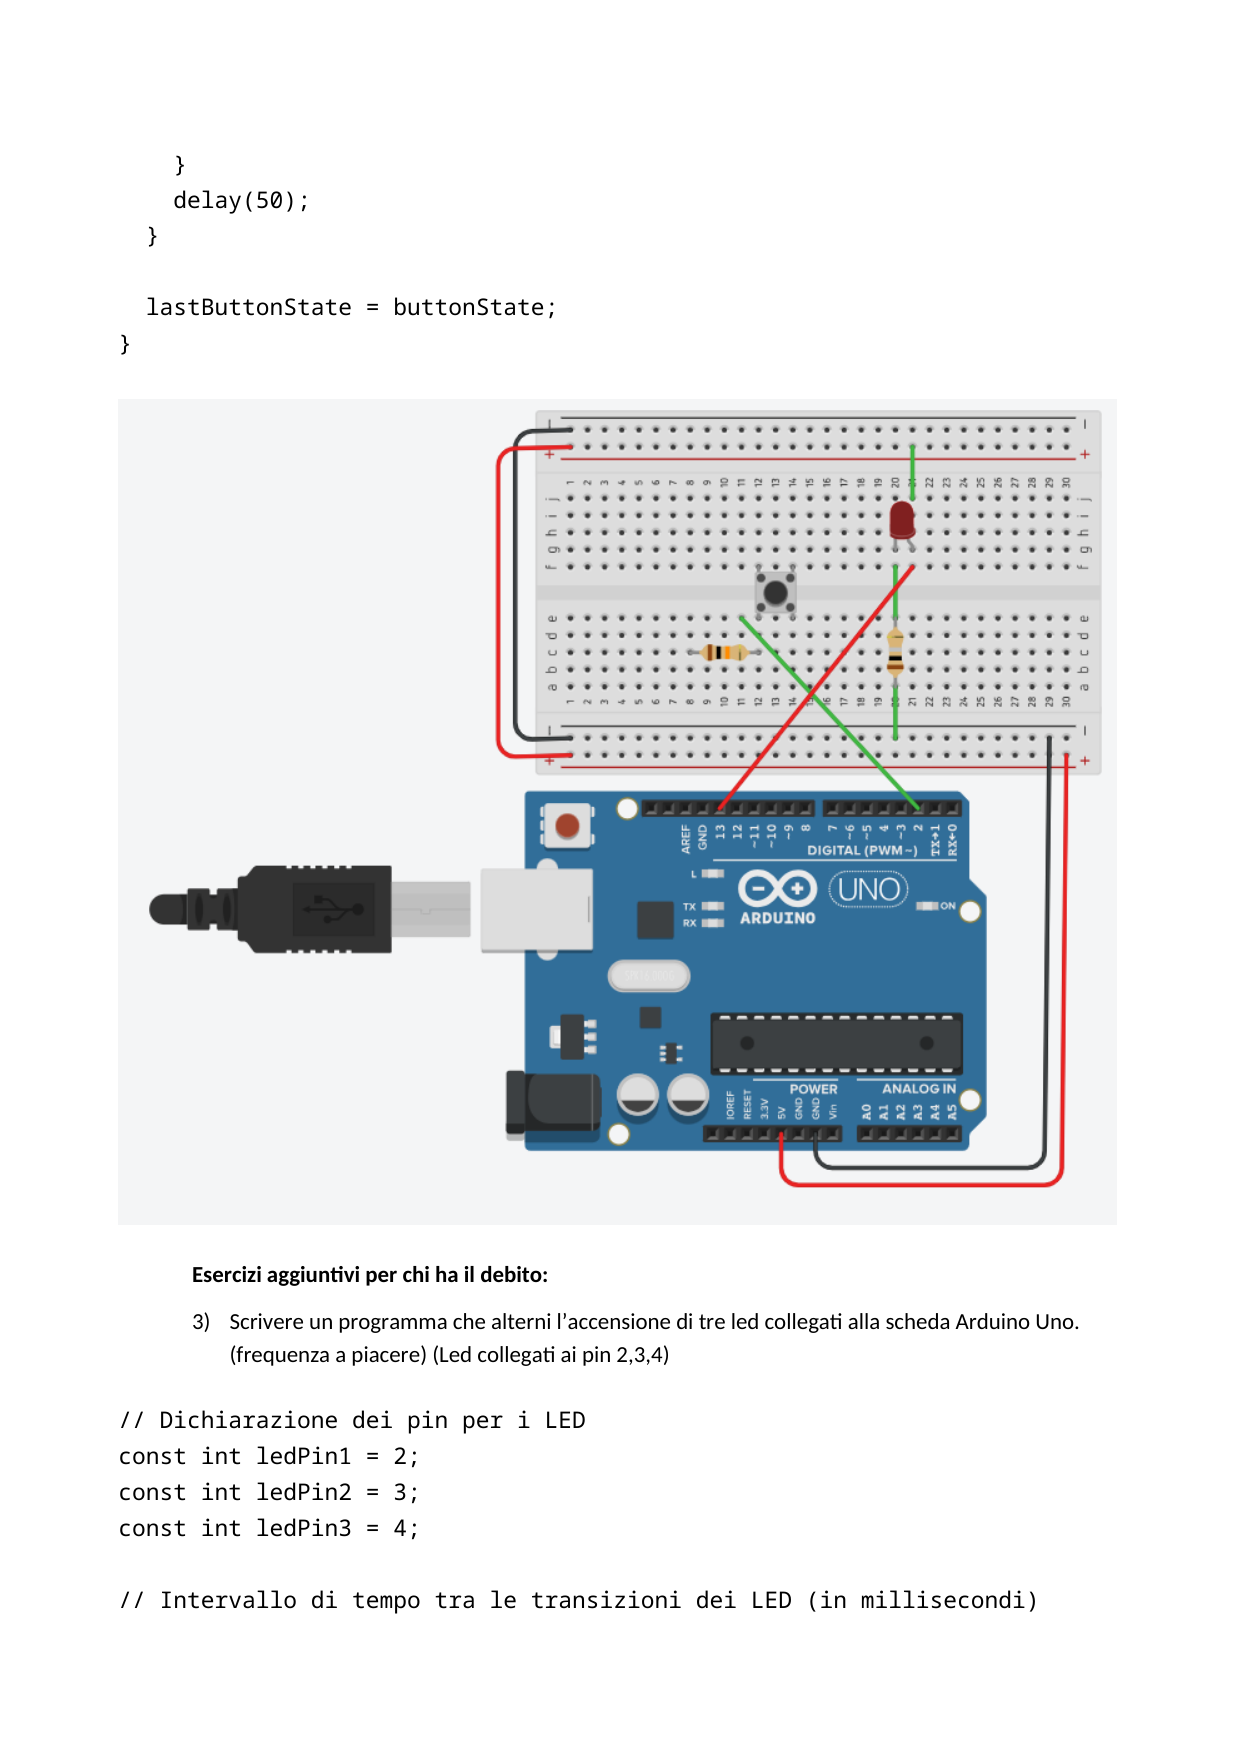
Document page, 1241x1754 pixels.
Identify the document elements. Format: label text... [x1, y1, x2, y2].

text const int ledPin1 = 2; [118, 1440, 1122, 1471]
text } [118, 148, 1122, 179]
text } [118, 327, 1122, 358]
text } [118, 219, 1122, 251]
text // Dichiarazione dei pin per i LED [118, 1404, 1122, 1435]
list Scrivere un programma che alterni l’accensione di tre led collegati alla scheda Arduino Uno. (frequenza a piacere) (Led collegati ai pin 2,3,4) [192, 1307, 1122, 1368]
text lastButtonState = buttonState; [118, 291, 1122, 323]
text // Intervallo di tempo tra le transizioni dei LED (in millisecondi) [118, 1584, 1122, 1615]
text Esercizi aggiuntivi per chi ha il debito: [192, 1261, 1122, 1289]
text const int ledPin2 = 3; [118, 1476, 1122, 1507]
text delay(50); [118, 183, 1122, 215]
text const int ledPin3 = 4; [118, 1512, 1122, 1543]
picture [118, 399, 1117, 1225]
